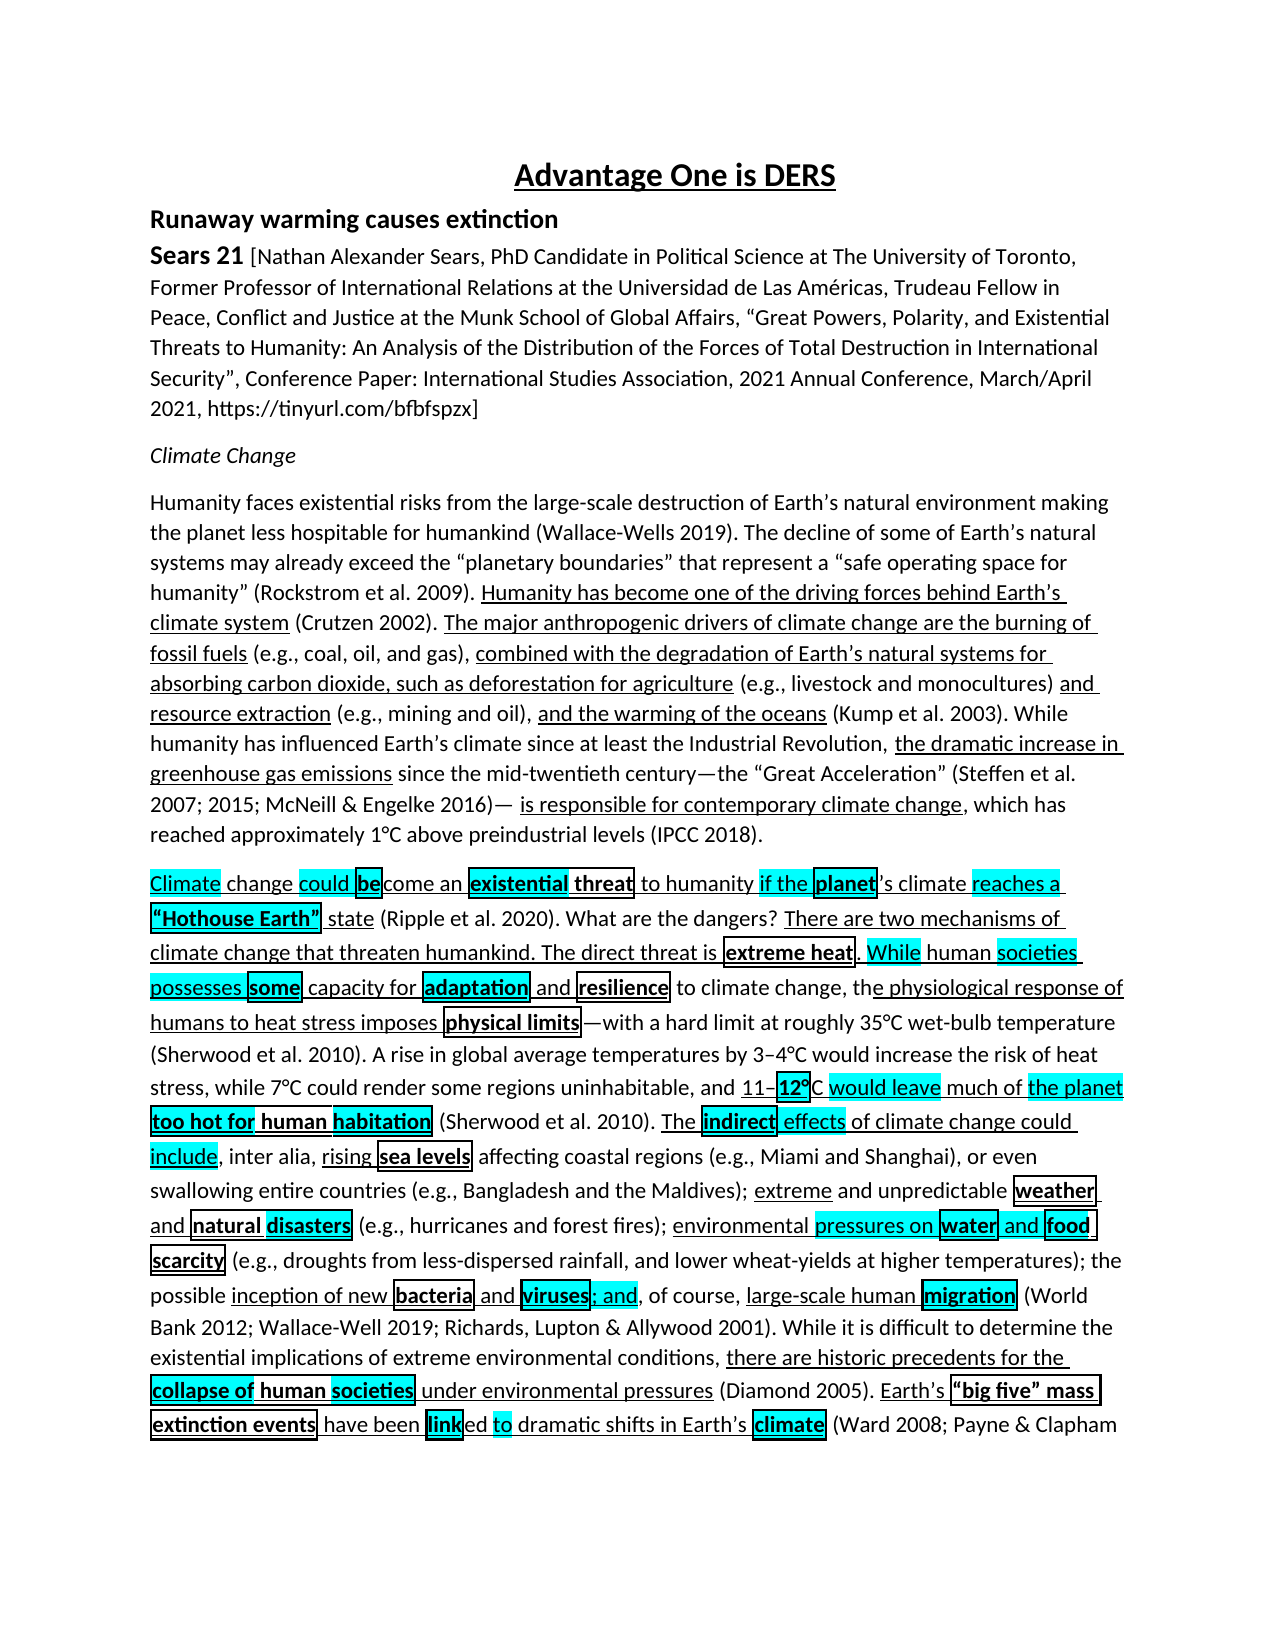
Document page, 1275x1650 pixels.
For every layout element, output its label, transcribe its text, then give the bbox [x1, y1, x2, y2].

subtitle Runaway warming causes extinction [150, 202, 1125, 235]
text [150, 867, 1125, 1441]
subtitle Advantage One is DERS [150, 154, 1125, 195]
text Humanity faces existential risks from the large-scale destruction of Earth’s natural environment making the planet less hospitable for humankind (Wallace-Wells 2019). The decline of some of Earth’s natural systems may already exceed the “planetary boundaries” that represent a “safe operating space for humanity” (Rockstrom et al. 2009). Humanity has become one of the driving forces behind Earth’s climate system (Crutzen 2002). The major anthropogenic drivers of climate change are the burning of fossil fuels (e.g., coal, oil, and gas), combined with the degradation of Earth’s natural systems for absorbing carbon dioxide, such as deforestation for agriculture (e.g., livestock and monocultures) and resource extraction (e.g., mining and oil), and the warming of the oceans (Kump et al. 2003). While humanity has influenced Earth’s climate since at least the Industrial Revolution, the dramatic increase in greenhouse gas emissions since the mid-twentieth century—the “Great Acceleration” (Steffen et al. 2007; 2015; McNeill & Engelke 2016)— is responsible for contemporary climate change, which has reached approximately 1°C above preindustrial levels (IPCC 2018). [150, 488, 1125, 848]
text Sears 21 [Nathan Alexander Sears, PhD Candidate in Political Science at The University of Toronto, Former Professor of International Relations at the Universidad de Las Américas, Trudeau Fellow in Peace, Conflict and Justice at the Munk School of Global Affairs, “Great Powers, Polarity, and Existential Threats to Humanity: An Analysis of the Distribution of the Forces of Total Destruction in International Security”, Conference Paper: International Studies Association, 2021 Annual Conference, March/April 2021, https://tinyurl.com/bfbfspzx] [150, 238, 1125, 422]
text Climate Change [150, 441, 1125, 469]
